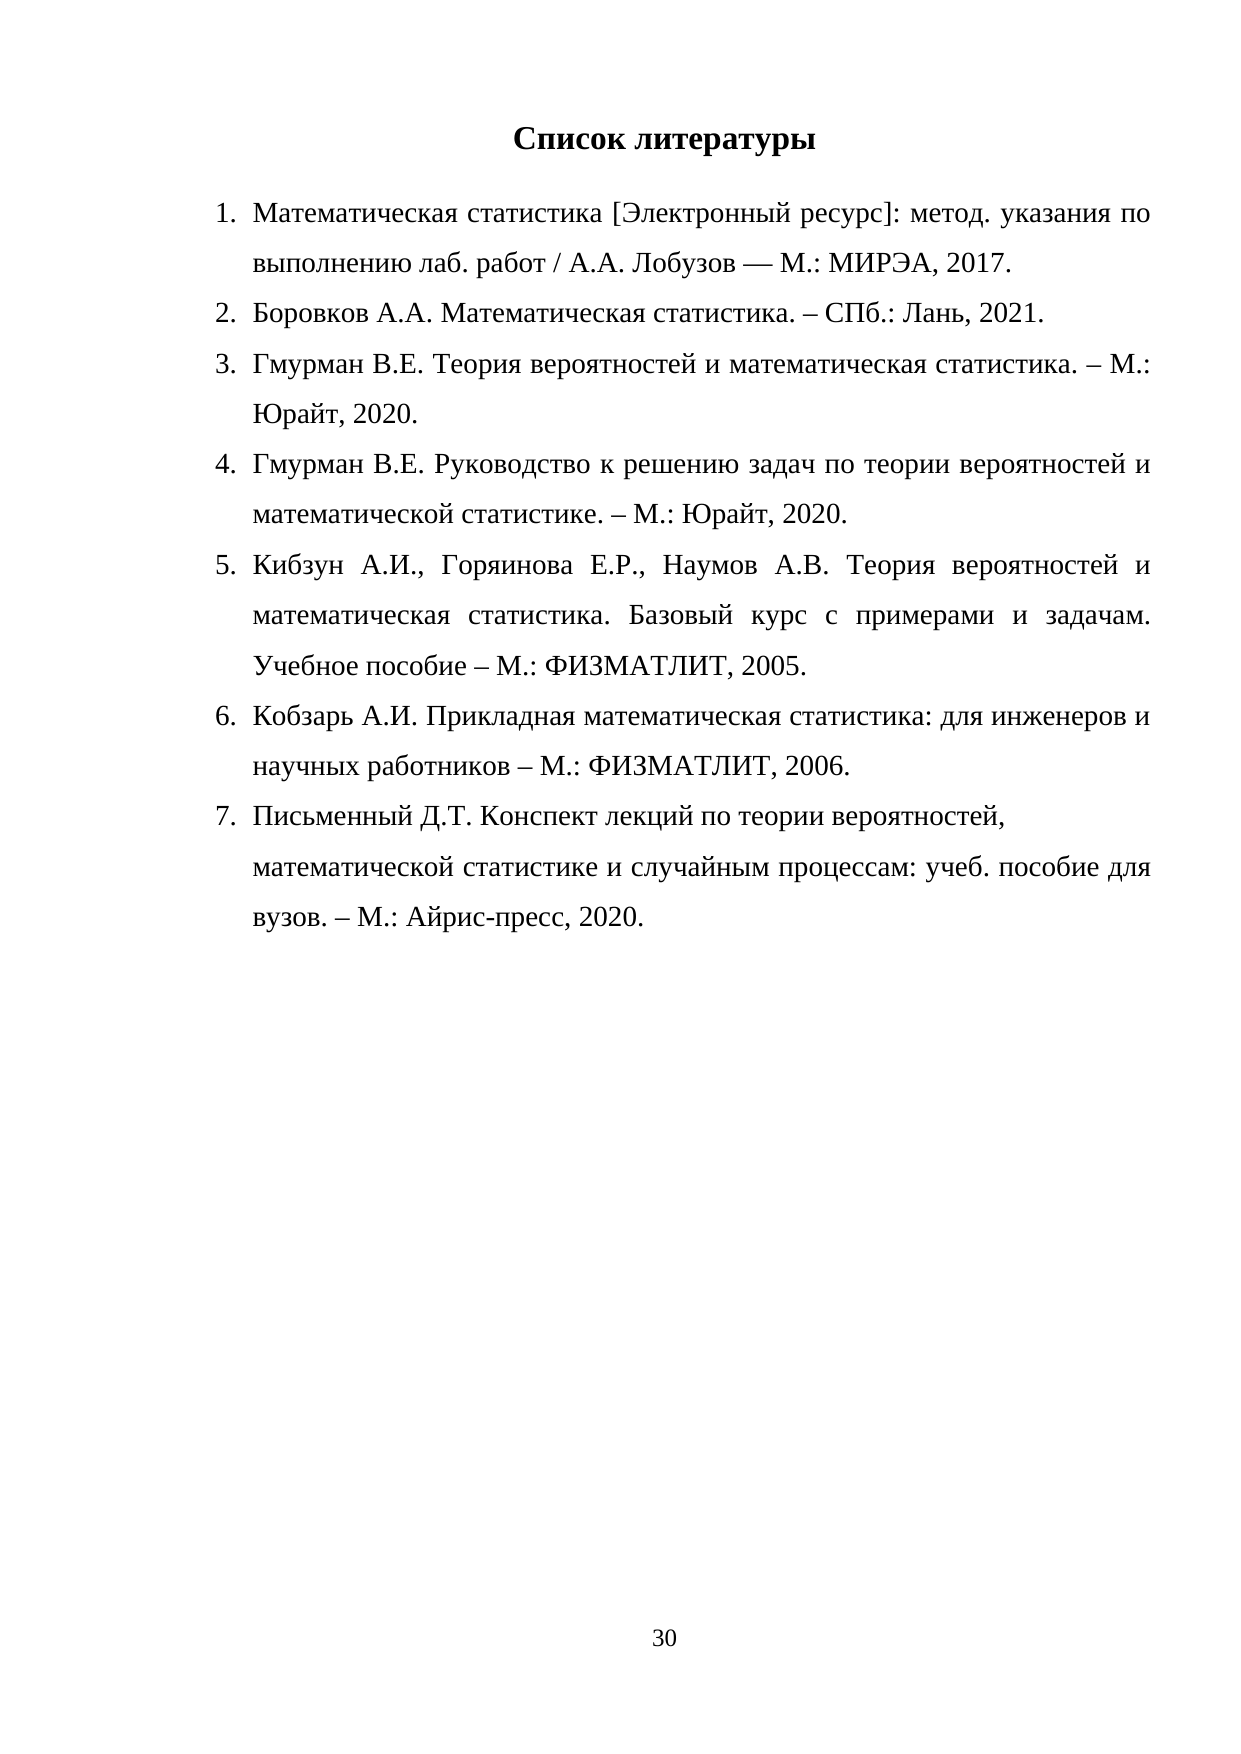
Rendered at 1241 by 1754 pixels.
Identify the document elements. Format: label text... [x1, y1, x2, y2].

list Кобзарь А.И. Прикладная математическая статистика: для инженеров и научных работников – М.: ФИЗМАТЛИТ, 2006. [215, 698, 1152, 782]
list Гмурман В.Е. Теория вероятностей и математическая статистика. – М.: Юрайт, 2020. [215, 346, 1152, 429]
text математической статистике и случайным процессам: учеб. пособие для вузов. – М.: Айрис-пресс, 2020. [252, 849, 1152, 933]
list Кибзун А.И., Горяинова Е.Р., Наумов А.В. Теория вероятностей и математическая статистика. Базовый курс с примерами и задачам. Учебное пособие – М.: ФИЗМАТЛИТ, 2005. [215, 547, 1152, 681]
list Гмурман В.Е. Руководство к решению задач по теории вероятностей и математической статистике. – М.: Юрайт, 2020. [215, 446, 1152, 530]
list Математическая статистика [Электронный ресурс]: метод. указания по выполнению лаб. работ / А.А. Лобузов — М.: МИРЭА, 2017. [215, 195, 1152, 279]
list Боровков А.А. Математическая статистика. – СПб.: Лань, 2021. [215, 295, 1152, 329]
list Письменный Д.Т. Конспект лекций по теории вероятностей, [215, 798, 1152, 832]
subtitle Список литературы [177, 118, 1152, 156]
